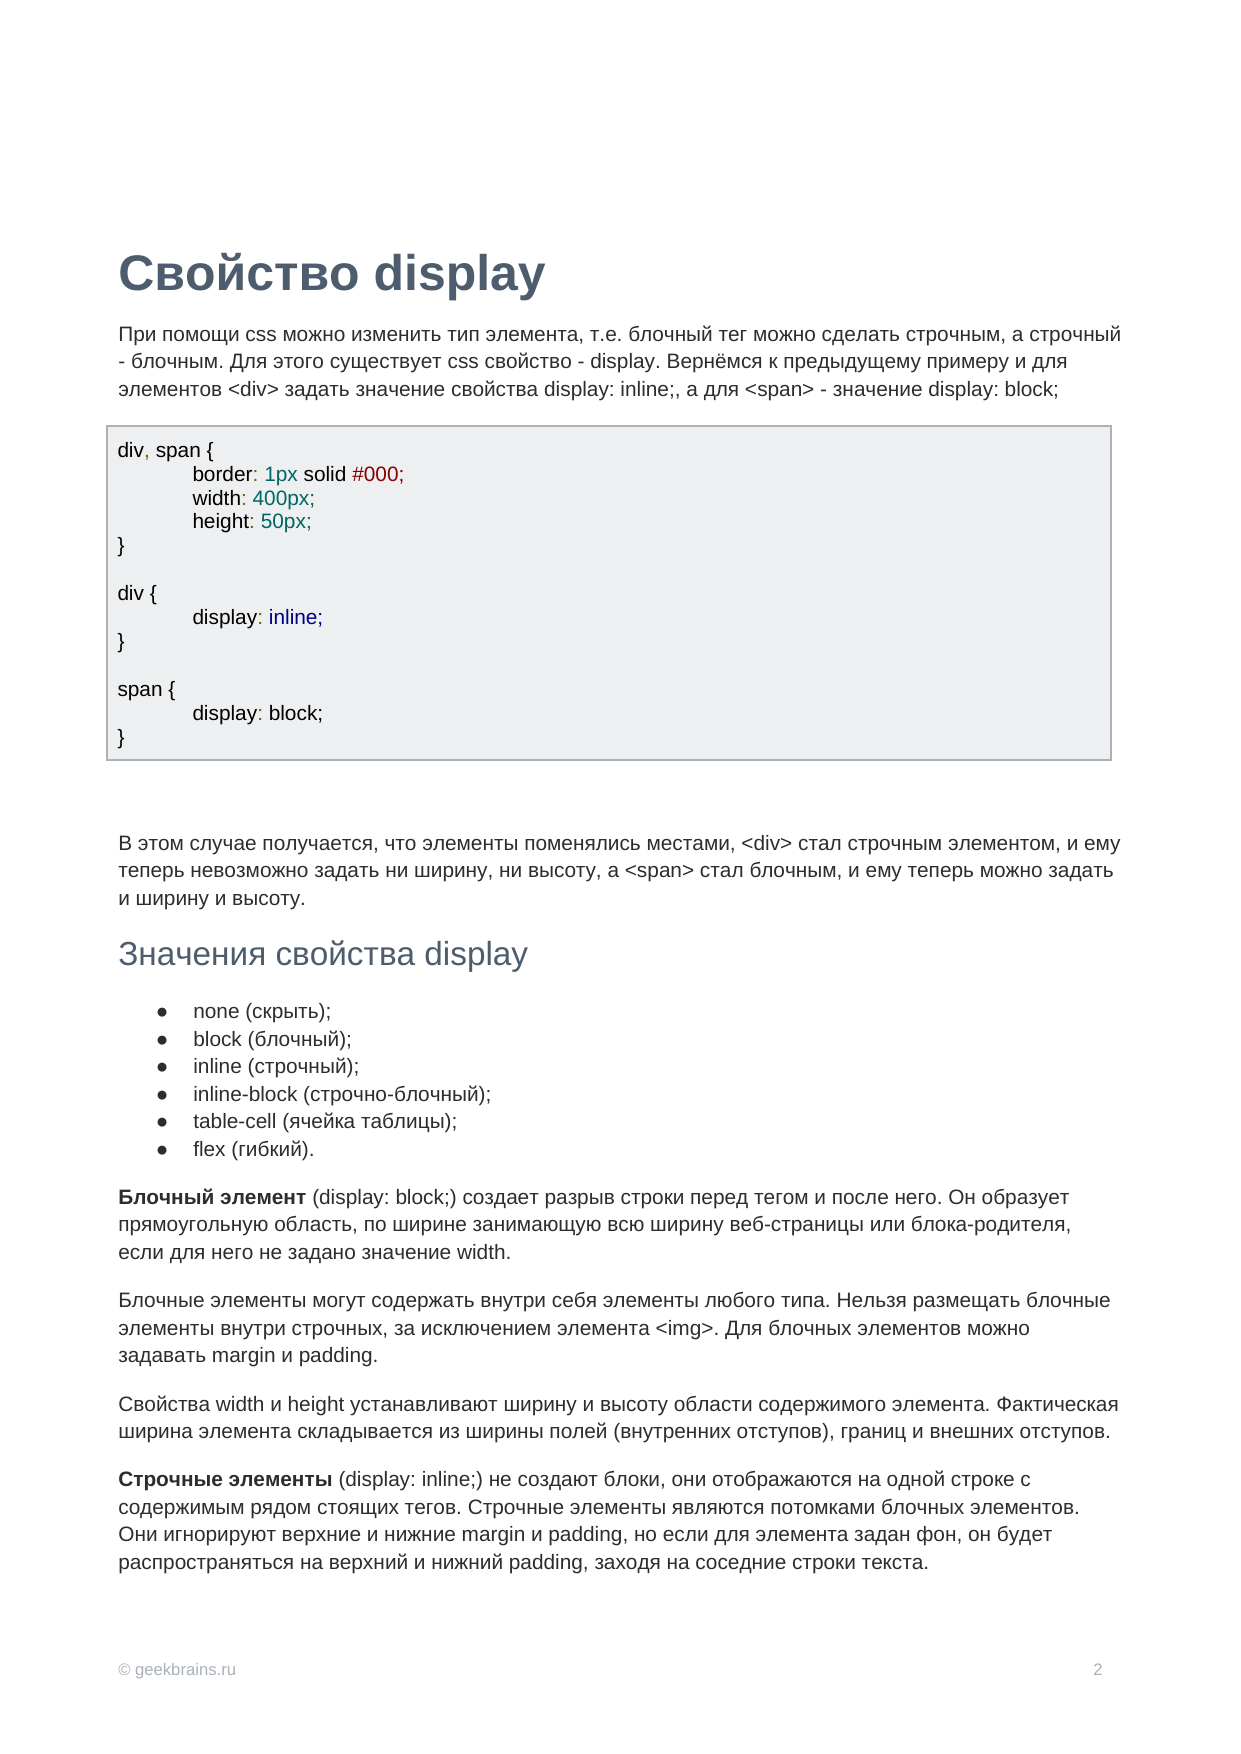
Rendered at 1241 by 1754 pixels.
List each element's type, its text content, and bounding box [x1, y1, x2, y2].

text Блочные элементы могут содержать внутри себя элементы любого типа. Нельзя размещать блочные элементы внутри строчных, за исключением элемента <img>. Для блочных элементов можно задавать margin и padding. [118, 1288, 1122, 1367]
list table-cell (ячейка таблицы); [156, 1109, 1122, 1133]
list inline (строчный); [156, 1054, 1122, 1078]
subtitle Значения свойства display [118, 934, 1122, 972]
list none (скрыть); [156, 999, 1122, 1023]
list block (блочный); [156, 1026, 1122, 1050]
list inline-block (строчно-блочный); [156, 1081, 1122, 1105]
text В этом случае получается, что элементы поменялись местами, <div> стал строчным элементом, и ему теперь невозможно задать ни ширину, ни высоту, а <span> стал блочным, и ему теперь можно задать и ширину и высоту. [118, 831, 1122, 909]
table_header div, span { border: 1px solid #000; width: 400px; height: 50px; } div { display: inline; } span { display: block; } [108, 427, 1110, 759]
text При помощи css можно изменить тип элемента, т.е. блочный тег можно сделать строчным, а строчный - блочным. Для этого существует css свойство - display. Вернёмся к предыдущему примеру и для элементов <div> задать значение свойства display: inline;, а для <span> - значение display: block; [118, 322, 1122, 401]
subtitle Свойство display [118, 243, 1122, 301]
text Блочный элемент (display: block;) создает разрыв строки перед тегом и после него. Он образует прямоугольную область, по ширине занимающую всю ширину веб-страницы или блока-родителя, если для него не задано значение width. [118, 1185, 1122, 1264]
list flex (гибкий). [156, 1136, 1122, 1160]
text Строчные элементы (display: inline;) не создают блоки, они отображаются на одной строке с содержимым рядом стоящих тегов. Строчные элементы являются потомками блочных элементов. Они игнорируют верхние и нижние margin и padding, но если для элемента задан фон, он будет распространяться на верхний и нижний padding, заходя на соседние строки текста. [118, 1467, 1122, 1574]
text Свойства width и height устанавливают ширину и высоту области содержимого элемента. Фактическая ширина элемента складывается из ширины полей (внутренних отступов), границ и внешних отступов. [118, 1391, 1122, 1443]
